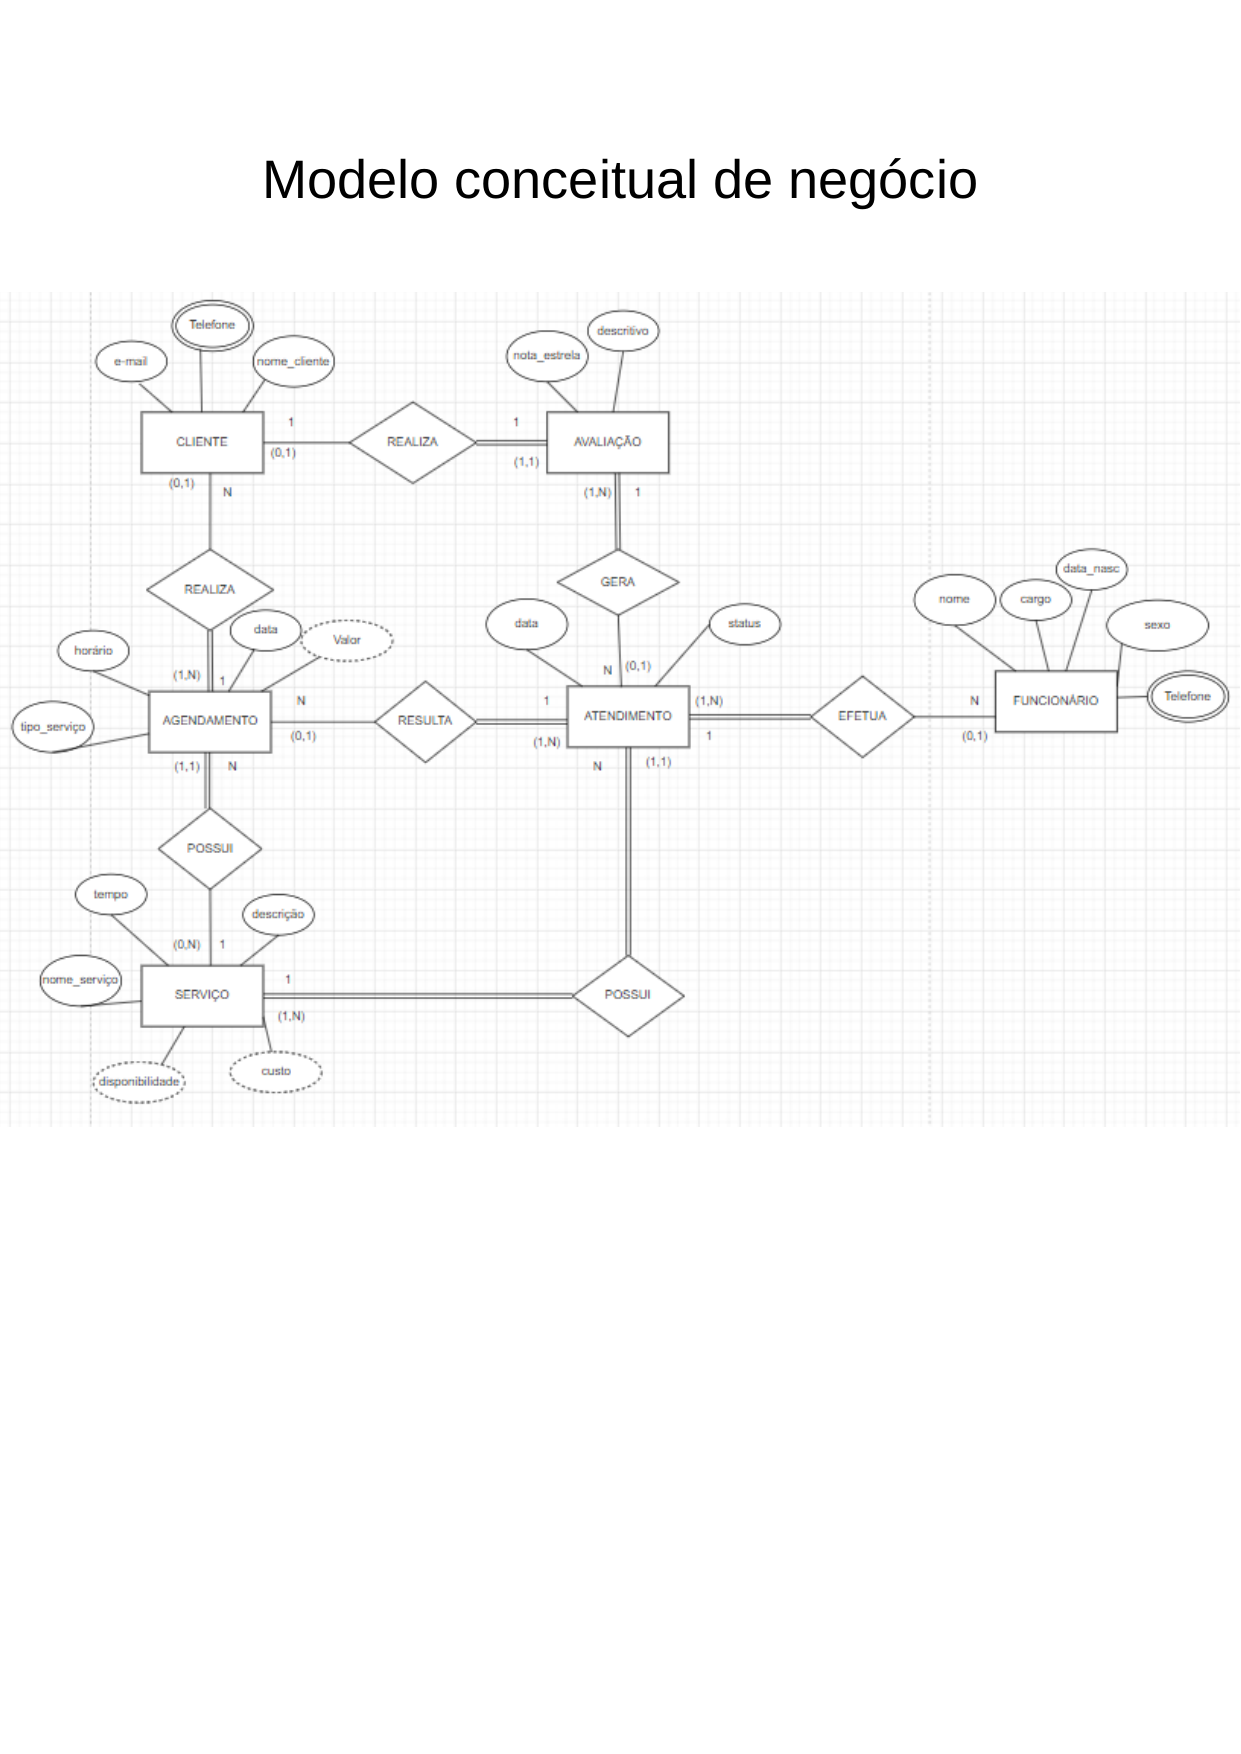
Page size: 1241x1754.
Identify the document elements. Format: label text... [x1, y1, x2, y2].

picture [0, 292, 1241, 1127]
text Modelo conceitual de negócio [177, 148, 1063, 210]
